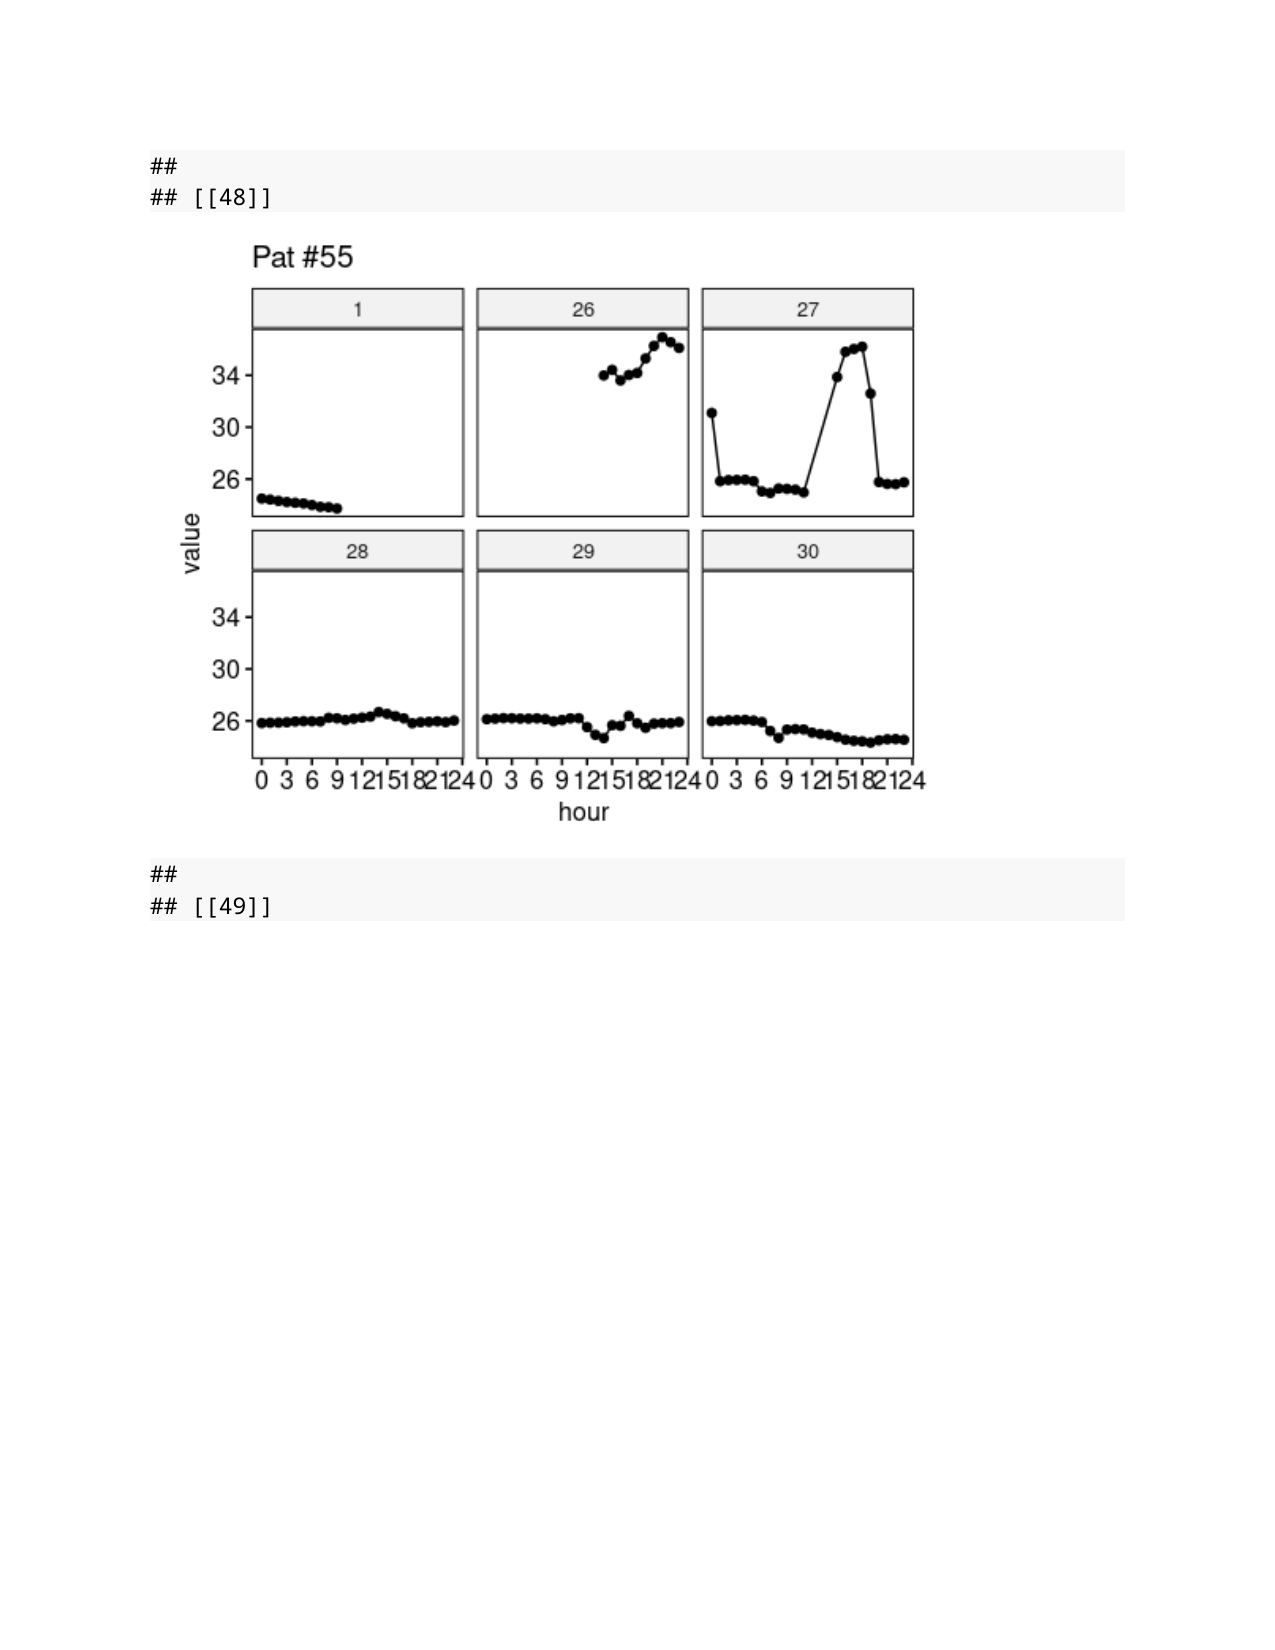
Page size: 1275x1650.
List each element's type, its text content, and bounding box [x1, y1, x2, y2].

text ## ## [[49]] [150, 858, 1125, 921]
picture [168, 233, 927, 840]
text ## ## [[48]] [150, 150, 1125, 212]
